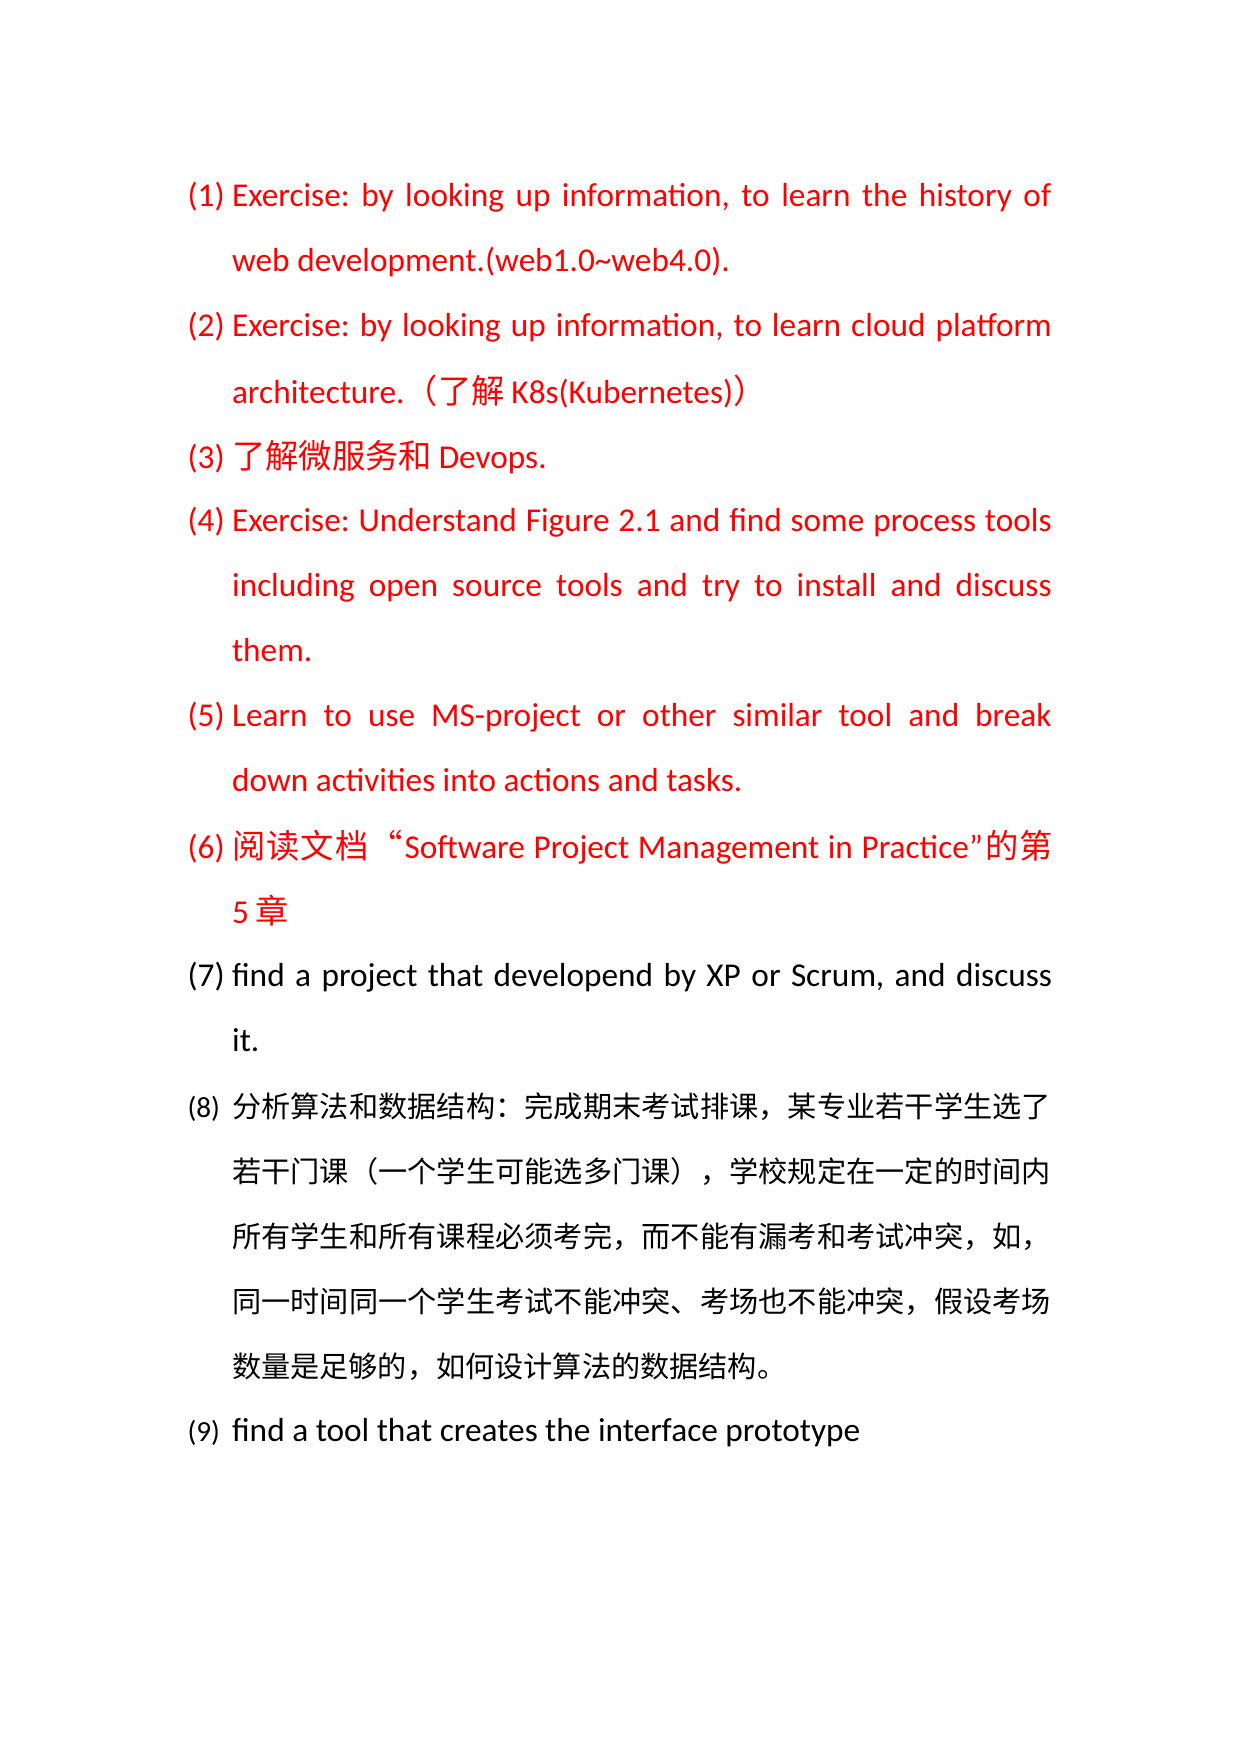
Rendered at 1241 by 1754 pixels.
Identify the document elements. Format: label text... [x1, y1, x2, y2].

list Learn to use MS-project or other similar tool and break down activities into actions and tasks. [187, 682, 1053, 812]
list 阅读文档“Software Project Management in Practice”的第5章 [187, 812, 1053, 942]
list Exercise: by looking up information, to learn the history of web development.(web1.0~web4.0). [187, 162, 1053, 292]
list Exercise: Understand Figure 2.1 and find some process tools including open source tools and try to install and discuss them. [187, 487, 1053, 682]
list Exercise: by looking up information, to learn cloud platform architecture.（了解K8s(Kubernetes)） [187, 292, 1053, 422]
list find a project that developend by XP or Scrum, and discuss it. [187, 942, 1053, 1072]
list find a tool that creates the interface prototype [187, 1397, 1053, 1462]
list 了解微服务和Devops. [187, 422, 1053, 487]
list 分析算法和数据结构：完成期末考试排课，某专业若干学生选了若干门课（一个学生可能选多门课），学校规定在一定的时间内所有学生和所有课程必须考完，而不能有漏考和考试冲突，如，同一时间同一个学生考试不能冲突、考场也不能冲突，假设考场数量是足够的，如何设计算法的数据结构。 [187, 1072, 1053, 1397]
